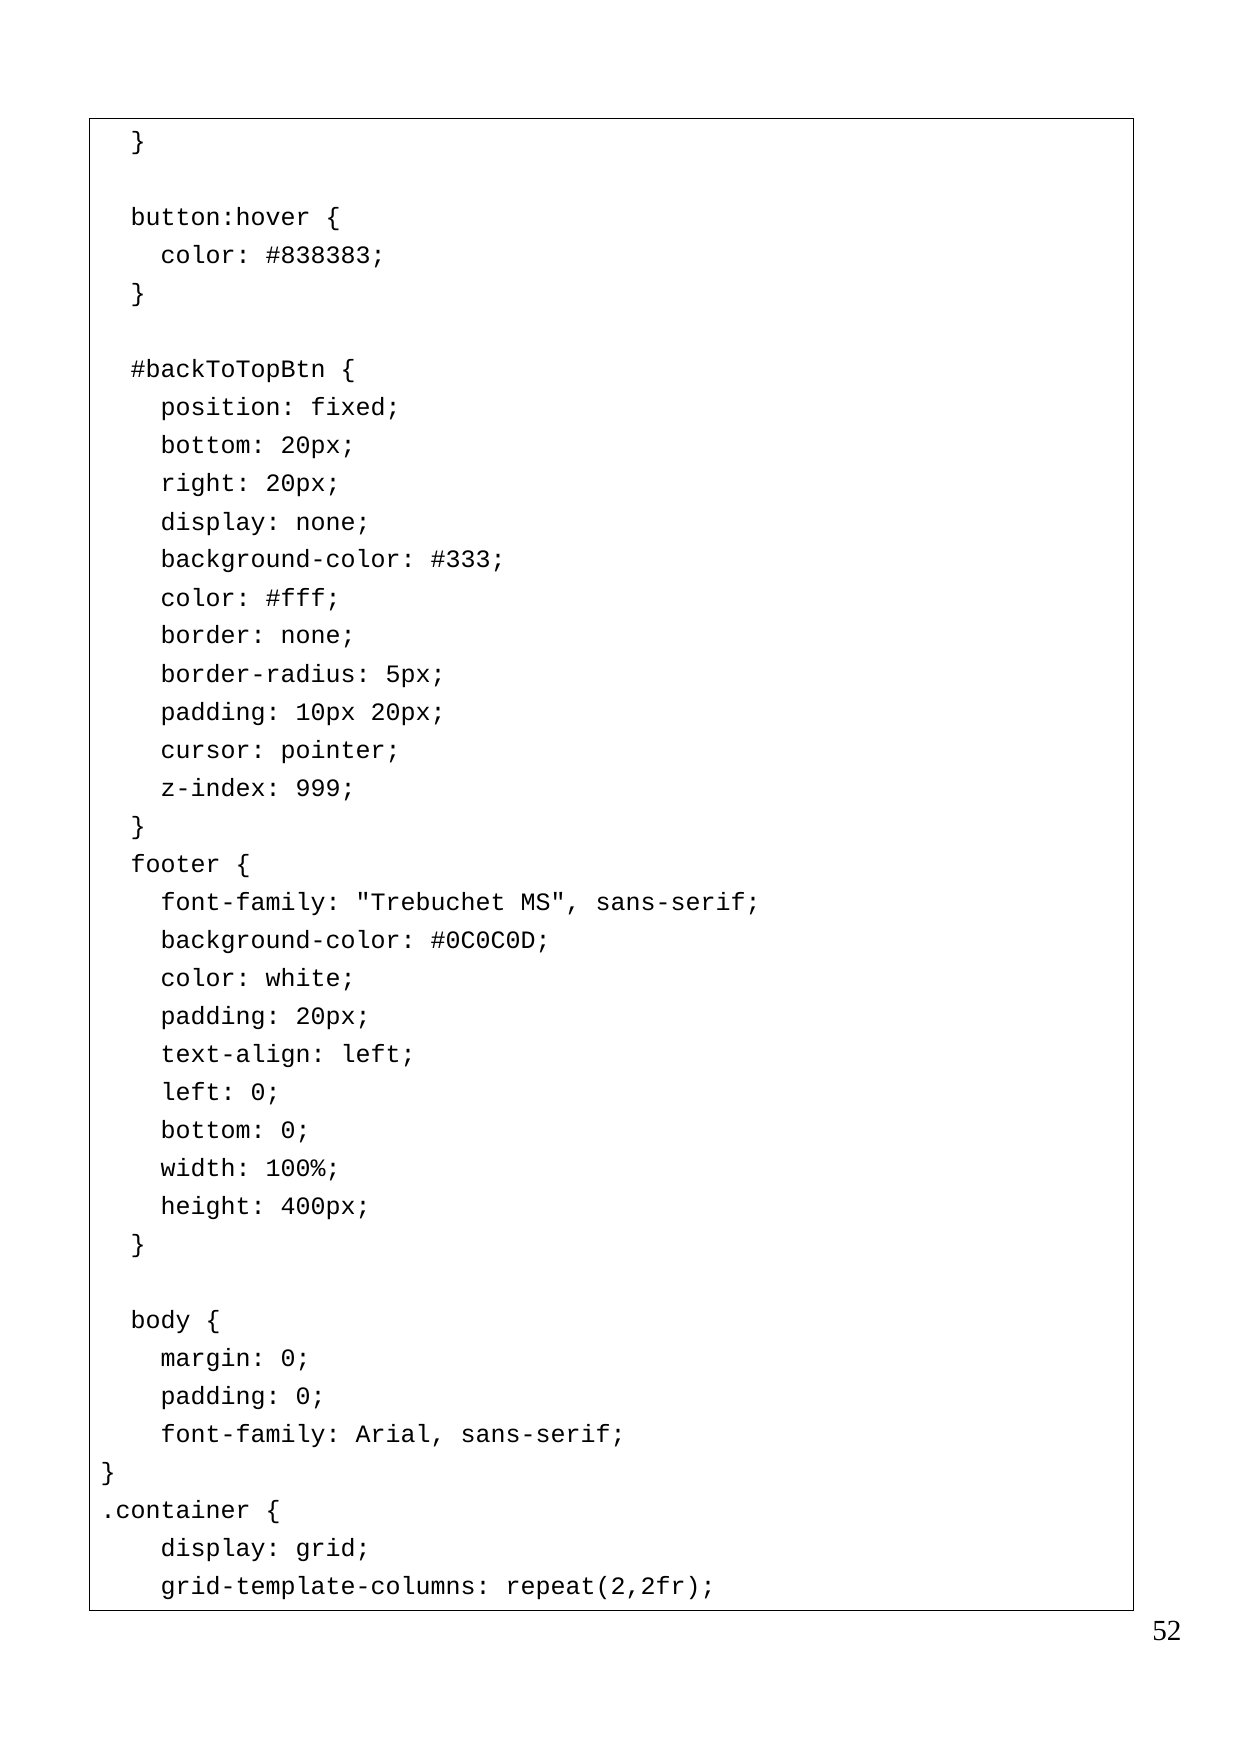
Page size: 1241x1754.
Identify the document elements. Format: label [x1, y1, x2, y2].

table_header [90, 119, 1133, 1610]
